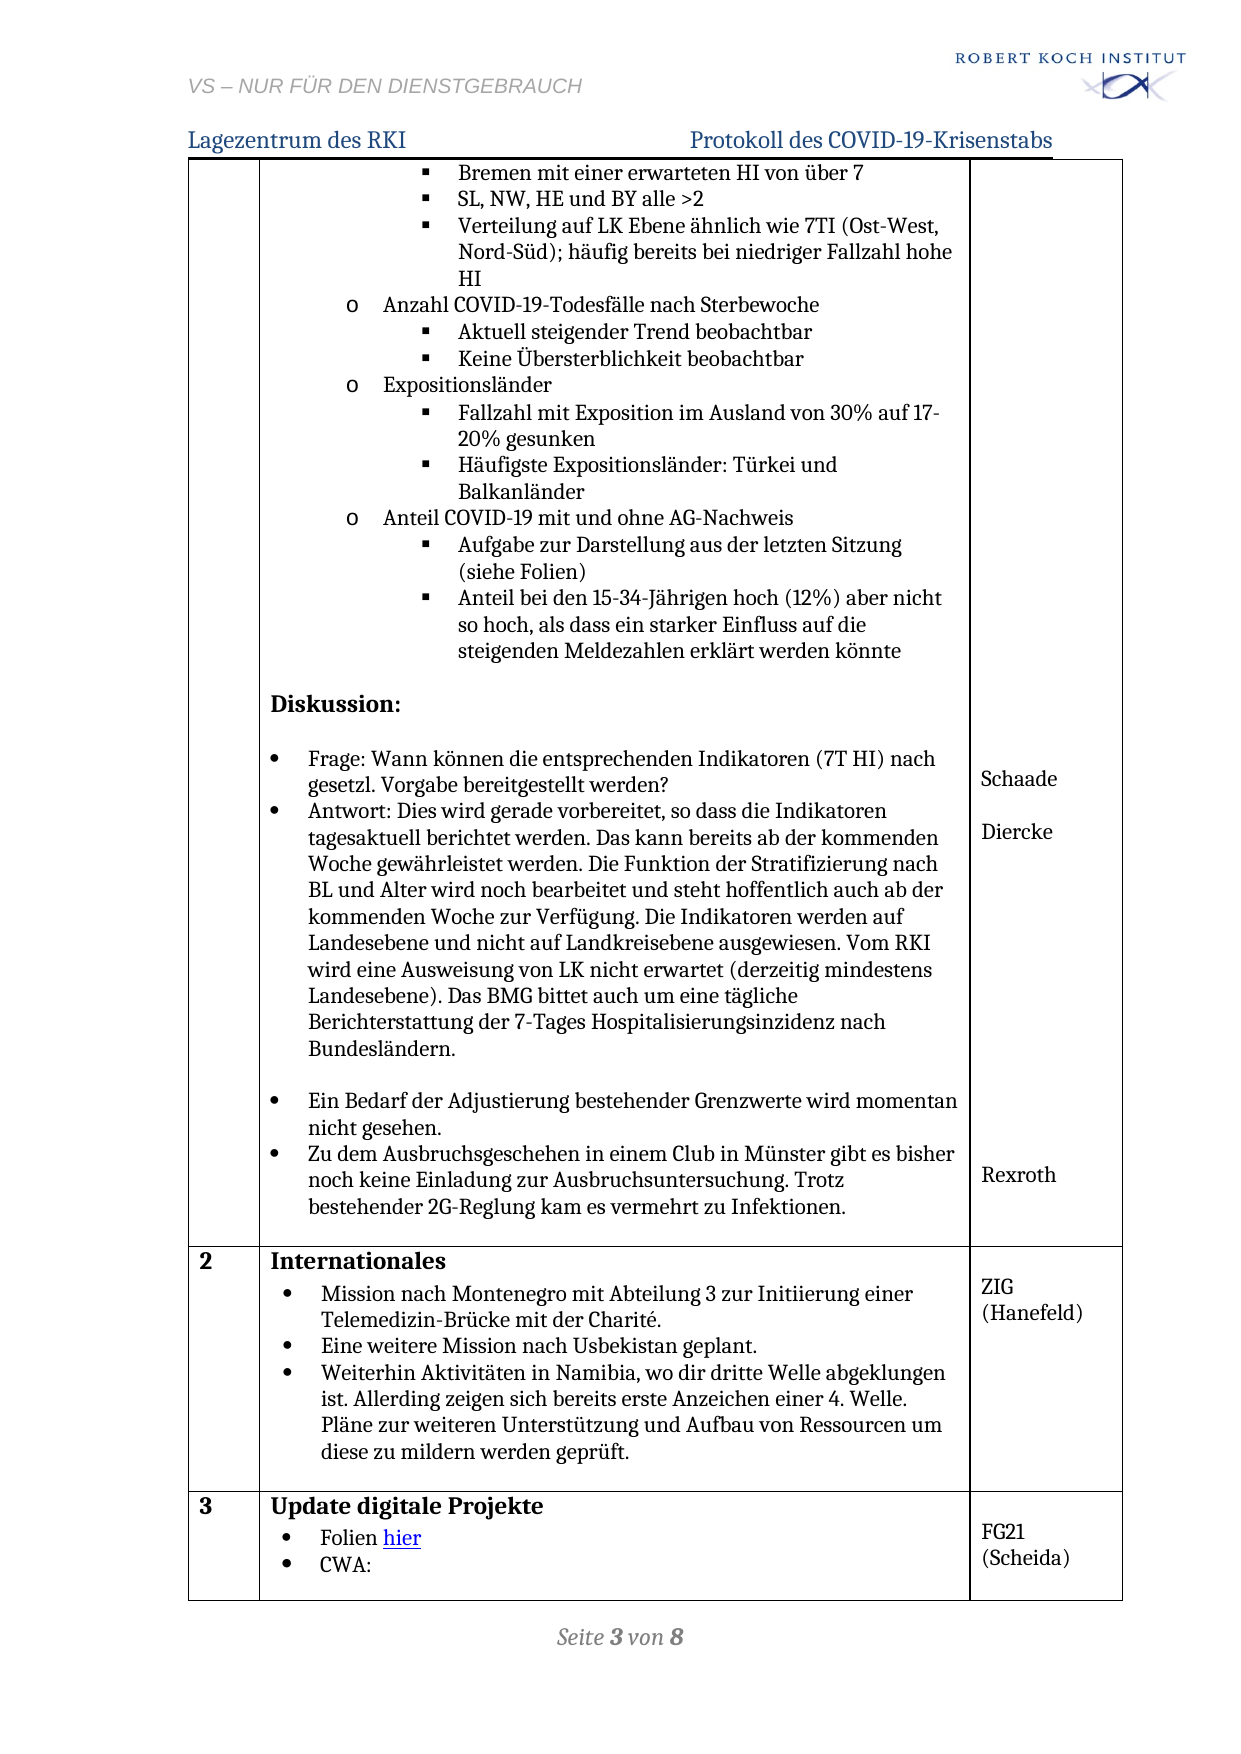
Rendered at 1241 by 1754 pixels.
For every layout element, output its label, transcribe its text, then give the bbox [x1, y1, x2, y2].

table_cell 3 [189, 1492, 259, 1600]
table_cell 1 [189, 160, 259, 1246]
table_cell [260, 160, 969, 1246]
table_cell Internationales Mission nach Montenegro mit Abteilung 3 zur Initiierung einer Telemedizin-Brücke mit der Charité. Eine weitere Mission nach Usbekistan geplant. Weiterhin Aktivitäten in Namibia, wo dir dritte Welle abgeklungen ist. Allerding zeigen sich bereits erste Anzeichen einer 4. Welle. Pläne zur weiteren Unterstützung und Aufbau von Ressourcen um diese zu mildern werden geprüft. [260, 1247, 969, 1491]
table_cell ZIG (Hanefeld) [971, 1247, 1122, 1491]
table_cell FG21 (Scheida) [971, 1492, 1122, 1600]
picture [947, 28, 1207, 105]
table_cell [971, 160, 1122, 1246]
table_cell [260, 1492, 969, 1600]
table_cell 2 [189, 1247, 259, 1491]
